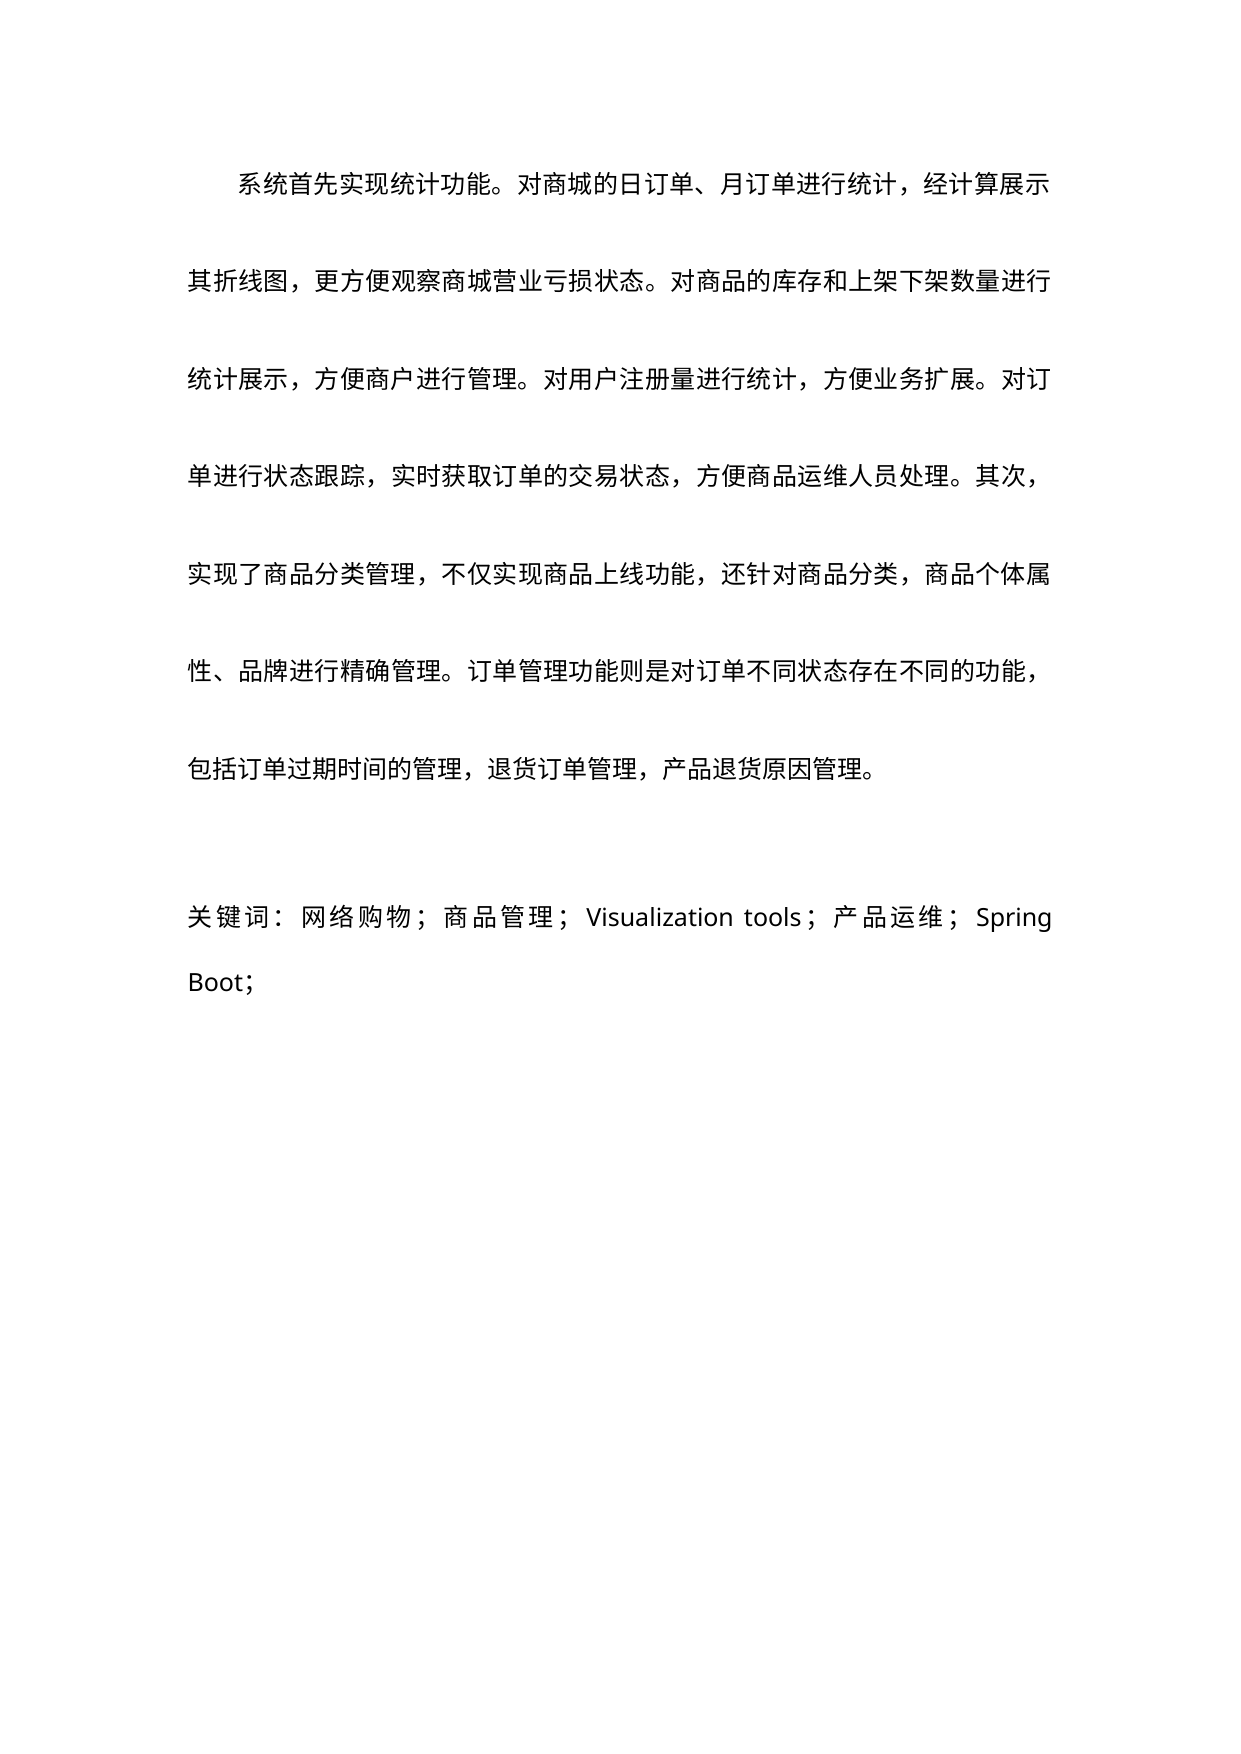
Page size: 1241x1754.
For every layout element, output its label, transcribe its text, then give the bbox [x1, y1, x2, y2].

text 系统首先实现统计功能。对商城的日订单、月订单进行统计，经计算展示其折线图，更方便观察商城营业亏损状态。对商品的库存和上架下架数量进行统计展示，方便商户进行管理。对用户注册量进行统计，方便业务扩展。对订单进行状态跟踪，实时获取订单的交易状态，方便商品运维人员处理。其次，实现了商品分类管理，不仅实现商品上线功能，还针对商品分类，商品个体属性、品牌进行精确管理。订单管理功能则是对订单不同状态存在不同的功能，包括订单过期时间的管理，退货订单管理，产品退货原因管理。 [187, 150, 1053, 800]
text 关键词：网络购物；商品管理；Visualization tools；产品运维；Spring Boot； [187, 883, 1053, 1013]
